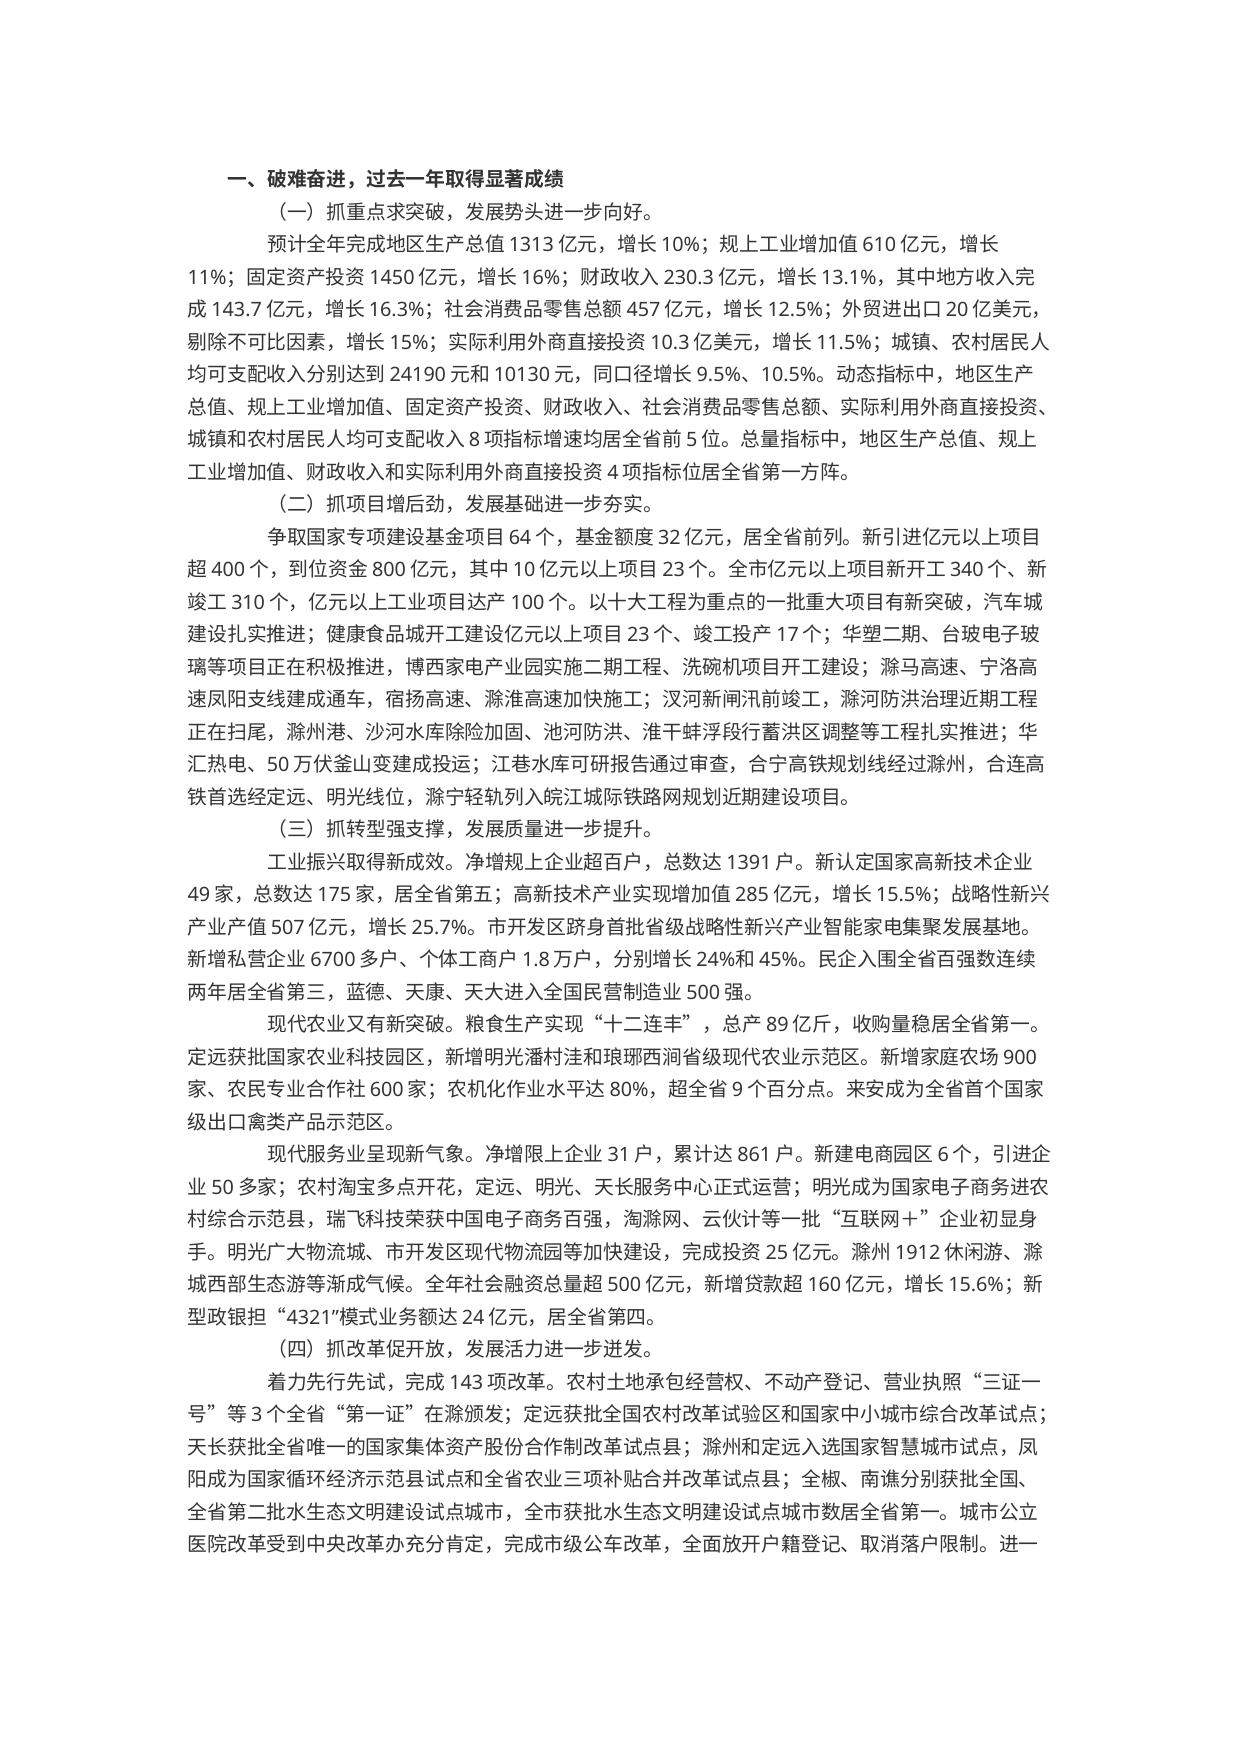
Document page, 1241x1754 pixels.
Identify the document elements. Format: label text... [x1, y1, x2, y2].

text （三）抓转型强支撑，发展质量进一步提升。 [187, 812, 1053, 844]
text （二）抓项目增后劲，发展基础进一步夯实。 [187, 487, 1053, 519]
text 一、破难奋进，过去一年取得显著成绩 [187, 162, 1053, 194]
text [187, 1364, 1053, 1559]
text 现代服务业呈现新气象。净增限上企业31户，累计达861户。新建电商园区6个，引进企业50多家；农村淘宝多点开花，定远、明光、天长服务中心正式运营；明光成为国家电子商务进农村综合示范县，瑞飞科技荣获中国电子商务百强，淘滁网、云伙计等一批“互联网＋”企业初显身手。明光广大物流城、市开发区现代物流园等加快建设，完成投资25亿元。滁州1912休闲游、滁城西部生态游等渐成气候。全年社会融资总量超500亿元，新增贷款超160亿元，增长15.6%；新型政银担“4321”模式业务额达24亿元，居全省第四。 [187, 1137, 1053, 1332]
text 现代农业又有新突破。粮食生产实现“十二连丰”，总产89亿斤，收购量稳居全省第一。定远获批国家农业科技园区，新增明光潘村洼和琅琊西涧省级现代农业示范区。新增家庭农场900家、农民专业合作社600家；农机化作业水平达80%，超全省9个百分点。来安成为全省首个国家级出口禽类产品示范区。 [187, 1007, 1053, 1137]
text 争取国家专项建设基金项目64个，基金额度32亿元，居全省前列。新引进亿元以上项目超400个，到位资金800亿元，其中10亿元以上项目23个。全市亿元以上项目新开工340个、新竣工310个，亿元以上工业项目达产100个。以十大工程为重点的一批重大项目有新突破，汽车城建设扎实推进；健康食品城开工建设亿元以上项目23个、竣工投产17个；华塑二期、台玻电子玻璃等项目正在积极推进，博西家电产业园实施二期工程、洗碗机项目开工建设；滁马高速、宁洛高速凤阳支线建成通车，宿扬高速、滁淮高速加快施工；汊河新闸汛前竣工，滁河防洪治理近期工程正在扫尾，滁州港、沙河水库除险加固、池河防洪、淮干蚌浮段行蓄洪区调整等工程扎实推进；华汇热电、50万伏釜山变建成投运；江巷水库可研报告通过审查，合宁高铁规划线经过滁州，合连高铁首选经定远、明光线位，滁宁轻轨列入皖江城际铁路网规划近期建设项目。 [187, 519, 1053, 812]
text （一）抓重点求突破，发展势头进一步向好。 [187, 194, 1053, 227]
text 预计全年完成地区生产总值1313亿元，增长10%；规上工业增加值610亿元，增长11%；固定资产投资1450亿元，增长16%；财政收入230.3亿元，增长13.1%，其中地方收入完成143.7亿元，增长16.3%；社会消费品零售总额457亿元，增长12.5%；外贸进出口20亿美元，剔除不可比因素，增长15%；实际利用外商直接投资10.3亿美元，增长11.5%；城镇、农村居民人均可支配收入分别达到24190元和10130元，同口径增长9.5%、10.5%。动态指标中，地区生产总值、规上工业增加值、固定资产投资、财政收入、社会消费品零售总额、实际利用外商直接投资、城镇和农村居民人均可支配收入8项指标增速均居全省前5位。总量指标中，地区生产总值、规上工业增加值、财政收入和实际利用外商直接投资4项指标位居全省第一方阵。 [187, 227, 1053, 487]
text （四）抓改革促开放，发展活力进一步迸发。 [187, 1332, 1053, 1364]
text 工业振兴取得新成效。净增规上企业超百户，总数达1391户。新认定国家高新技术企业49家，总数达175家，居全省第五；高新技术产业实现增加值285亿元，增长15.5%；战略性新兴产业产值507亿元，增长25.7%。市开发区跻身首批省级战略性新兴产业智能家电集聚发展基地。新增私营企业6700多户、个体工商户1.8万户，分别增长24%和45%。民企入围全省百强数连续两年居全省第三，蓝德、天康、天大进入全国民营制造业500强。 [187, 844, 1053, 1007]
